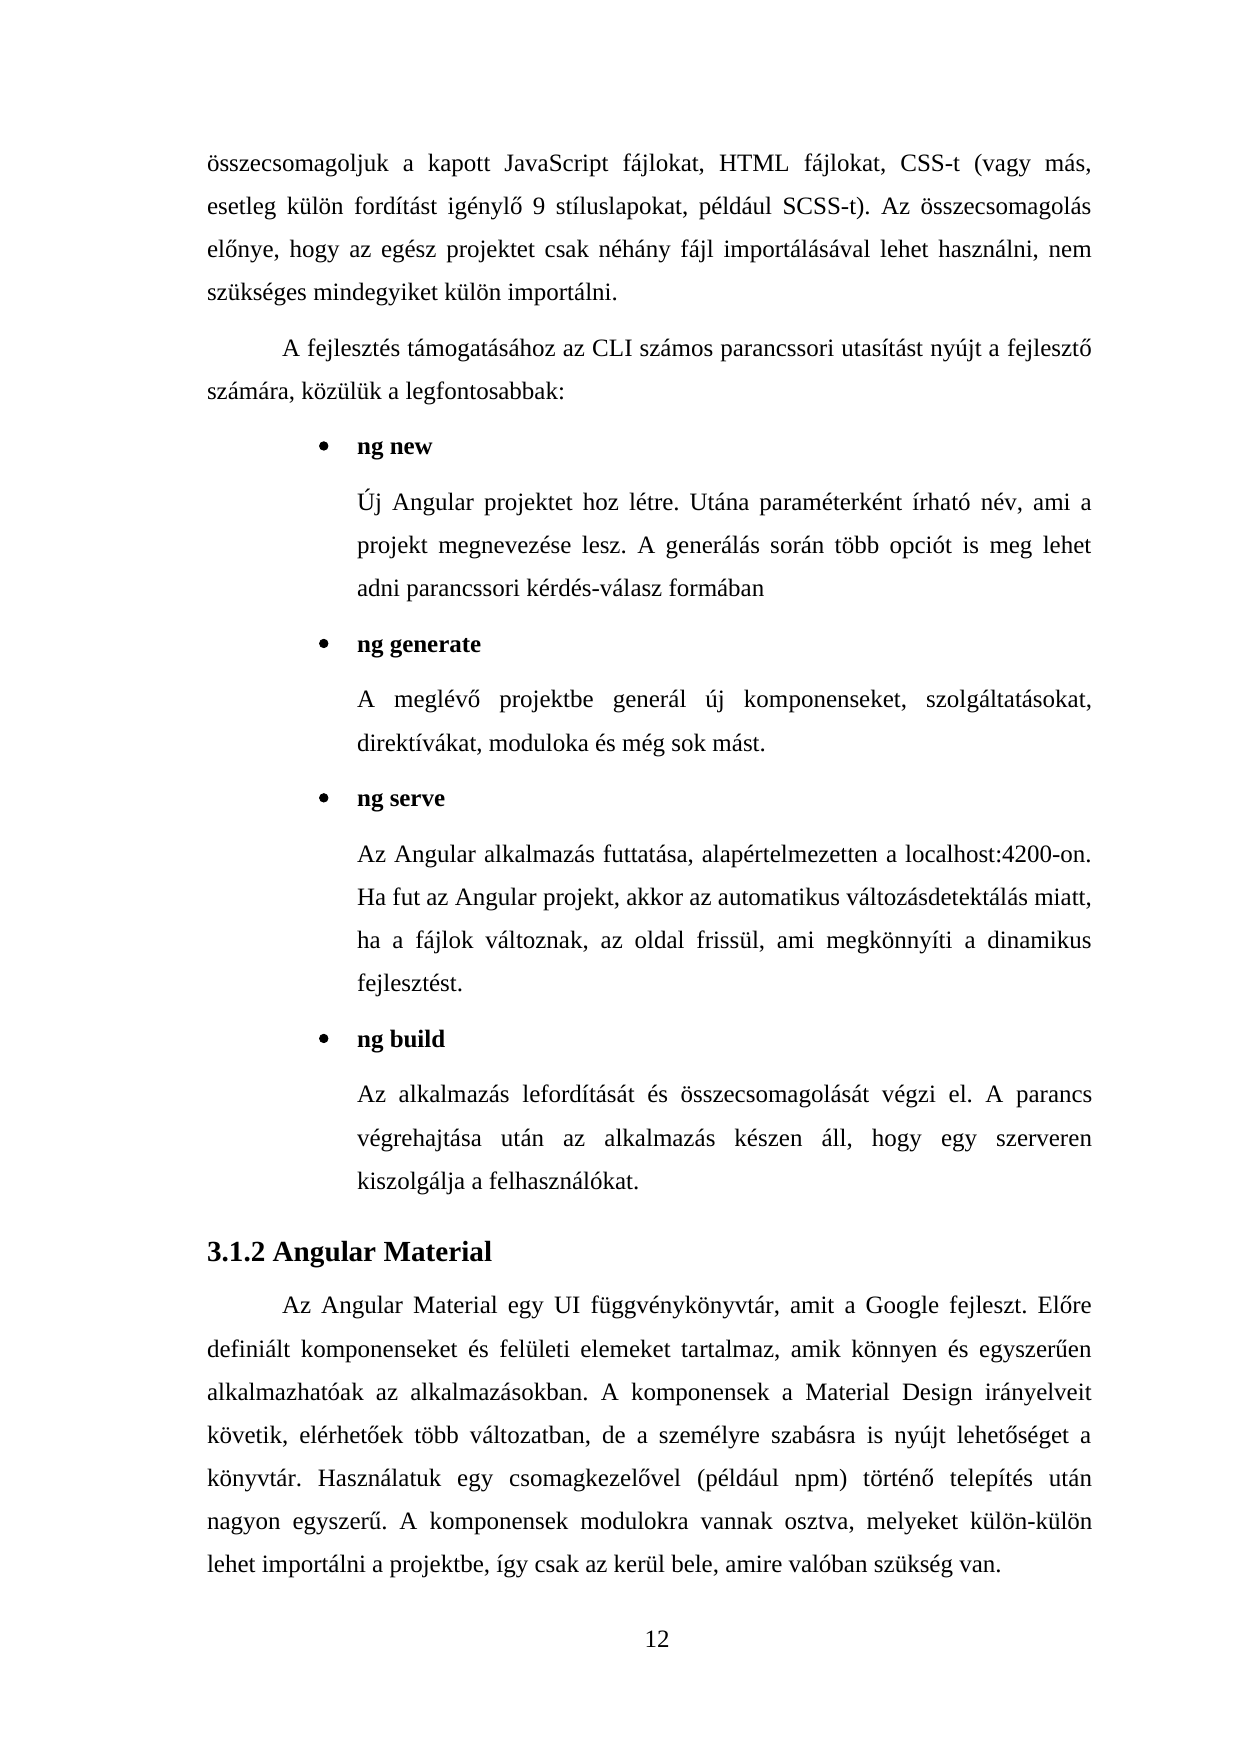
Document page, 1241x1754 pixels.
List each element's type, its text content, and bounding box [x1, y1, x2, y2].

list A meglévő projektbe generál új komponenseket, szolgáltatásokat, direktívákat, moduloka és még sok mást. [357, 684, 1092, 756]
list Az Angular alkalmazás futtatása, alapértelmezetten a localhost:4200-on. Ha fut az Angular projekt, akkor az automatikus változásdetektálás miatt, ha a fájlok változnak, az oldal frissül, ami megkönnyíti a dinamikus fejlesztést. [357, 839, 1092, 997]
text A fejlesztés támogatásához az CLI számos parancssori utasítást nyújt a fejlesztő számára, közülük a legfontosabbak: [207, 333, 1092, 404]
list ng new [319, 431, 1092, 460]
subtitle Angular Material [207, 1234, 1092, 1267]
list Az alkalmazás lefordítását és összecsomagolását végzi el. A parancs végrehajtása után az alkalmazás készen áll, hogy egy szerveren kiszolgálja a felhasználókat. [357, 1079, 1092, 1194]
list ng serve [319, 783, 1092, 812]
text Az Angular Material egy UI függvénykönyvtár, amit a Google fejleszt. Előre definiált komponenseket és felületi elemeket tartalmaz, amik könnyen és egyszerűen alkalmazhatóak az alkalmazásokban. A komponensek a Material Design irányelveit követik, elérhetőek több változatban, de a személyre szabásra is nyújt lehetőséget a könyvtár. Használatuk egy csomagkezelővel (például npm) történő telepítés után nagyon egyszerű. A komponensek modulokra vannak osztva, melyeket külön-külön lehet importálni a projektbe, így csak az kerül bele, amire valóban szükség van. [207, 1291, 1092, 1578]
list ng build [319, 1024, 1092, 1053]
text Új Angular projektet hoz létre. Utána paraméterként írható név, ami a projekt megnevezése lesz. A generálás során több opciót is meg lehet adni parancssori kérdés-válasz formában [357, 487, 1092, 602]
list ng generate [319, 629, 1092, 658]
